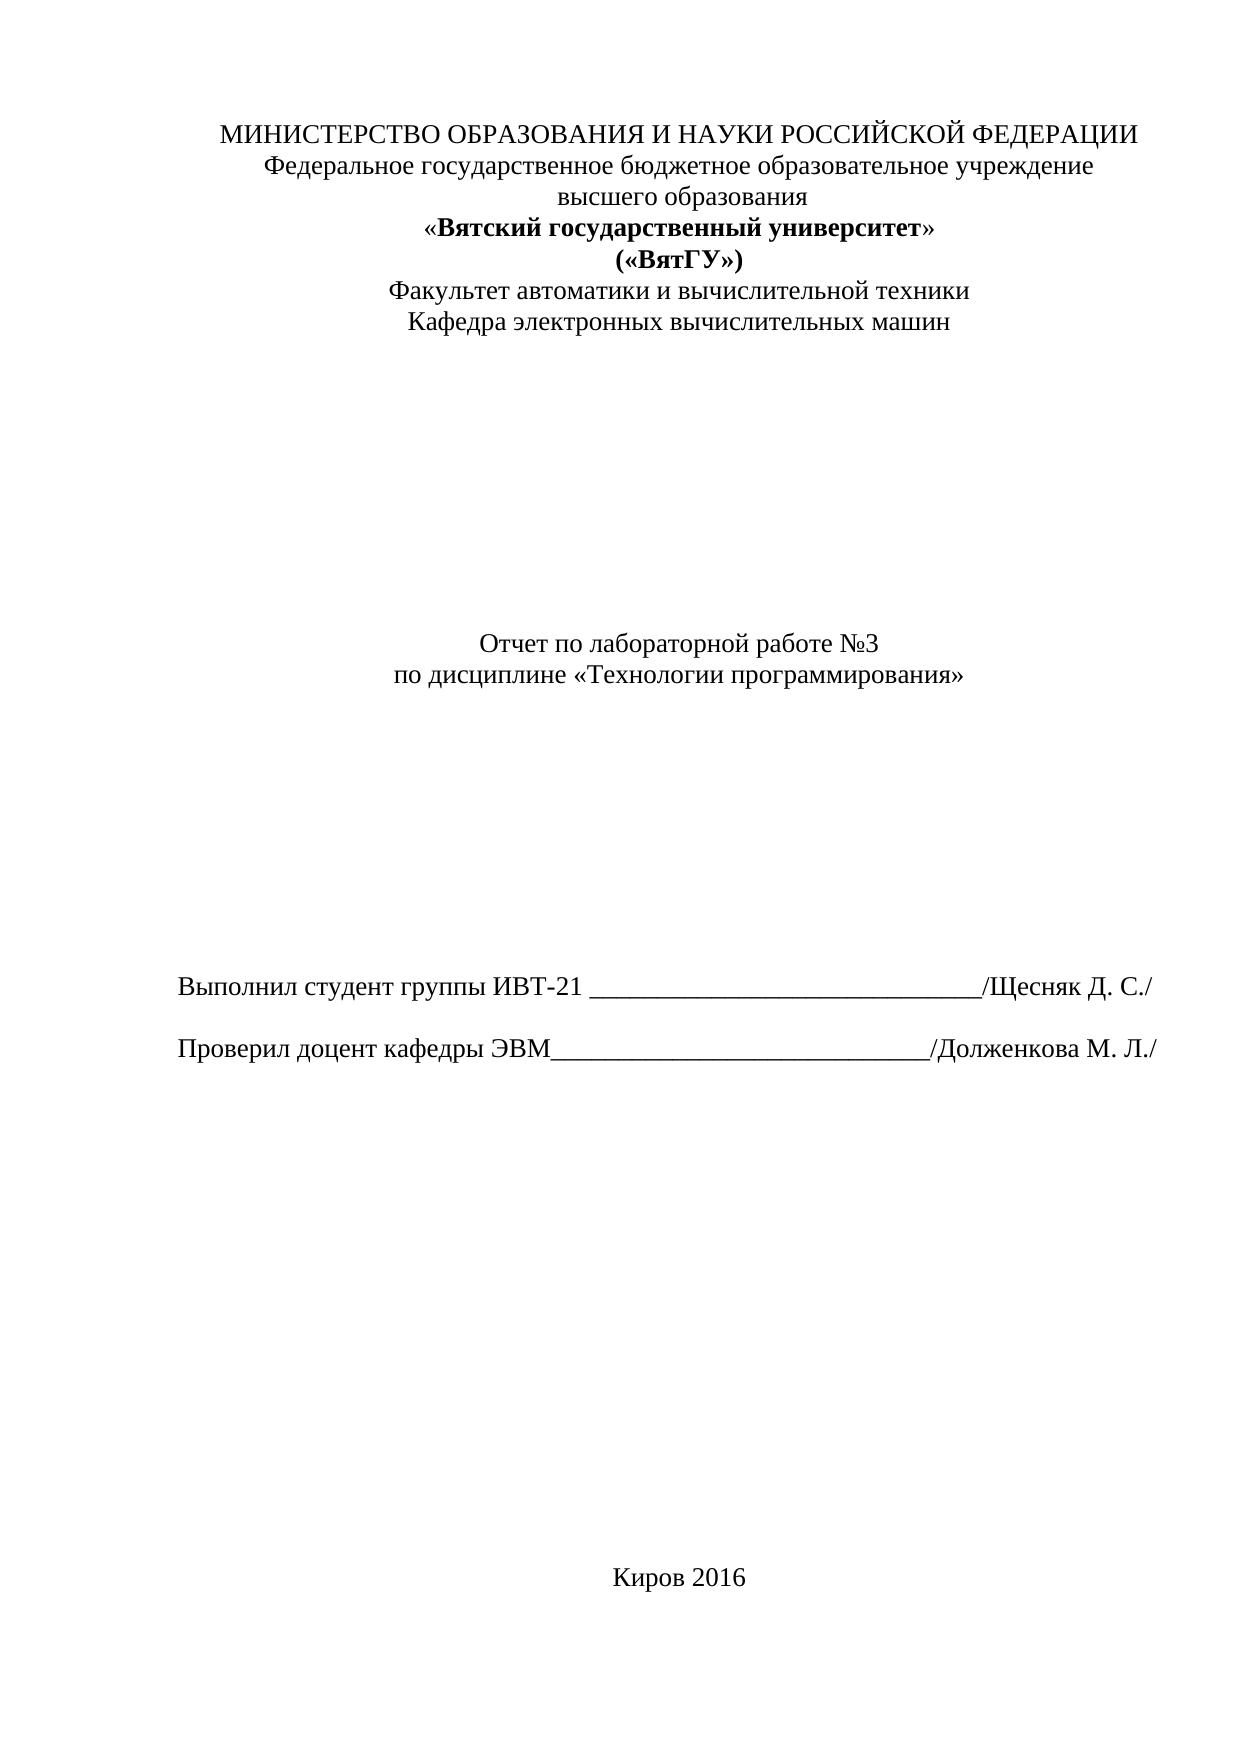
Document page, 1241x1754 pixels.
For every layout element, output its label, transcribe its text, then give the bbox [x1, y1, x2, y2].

text по дисциплине «Технологии программирования» [177, 658, 1181, 689]
text Проверил доцент кафедры ЭВМ____________________________/Долженкова М. Л./ [177, 1032, 1181, 1063]
text МИНИСТЕРСТВО ОБРАЗОВАНИЯ И НАУКИ РОССИЙСКОЙ ФЕДЕРАЦИИ [177, 118, 1181, 149]
text «Вятский государственный университет» [177, 212, 1181, 243]
text Федеральное государственное бюджетное образовательное учреждение [177, 149, 1181, 180]
text Киров 2016 [177, 1562, 1181, 1593]
text Кафедра электронных вычислительных машин [177, 305, 1181, 336]
text Выполнил студент группы ИВТ-21 _____________________________/Щесняк Д. С./ [177, 970, 1181, 1001]
text Факультет автоматики и вычислительной техники [177, 274, 1181, 305]
text («ВятГУ») [177, 243, 1181, 274]
text Отчет по лабораторной работе №3 [177, 627, 1181, 658]
text высшего образования [177, 180, 1181, 212]
